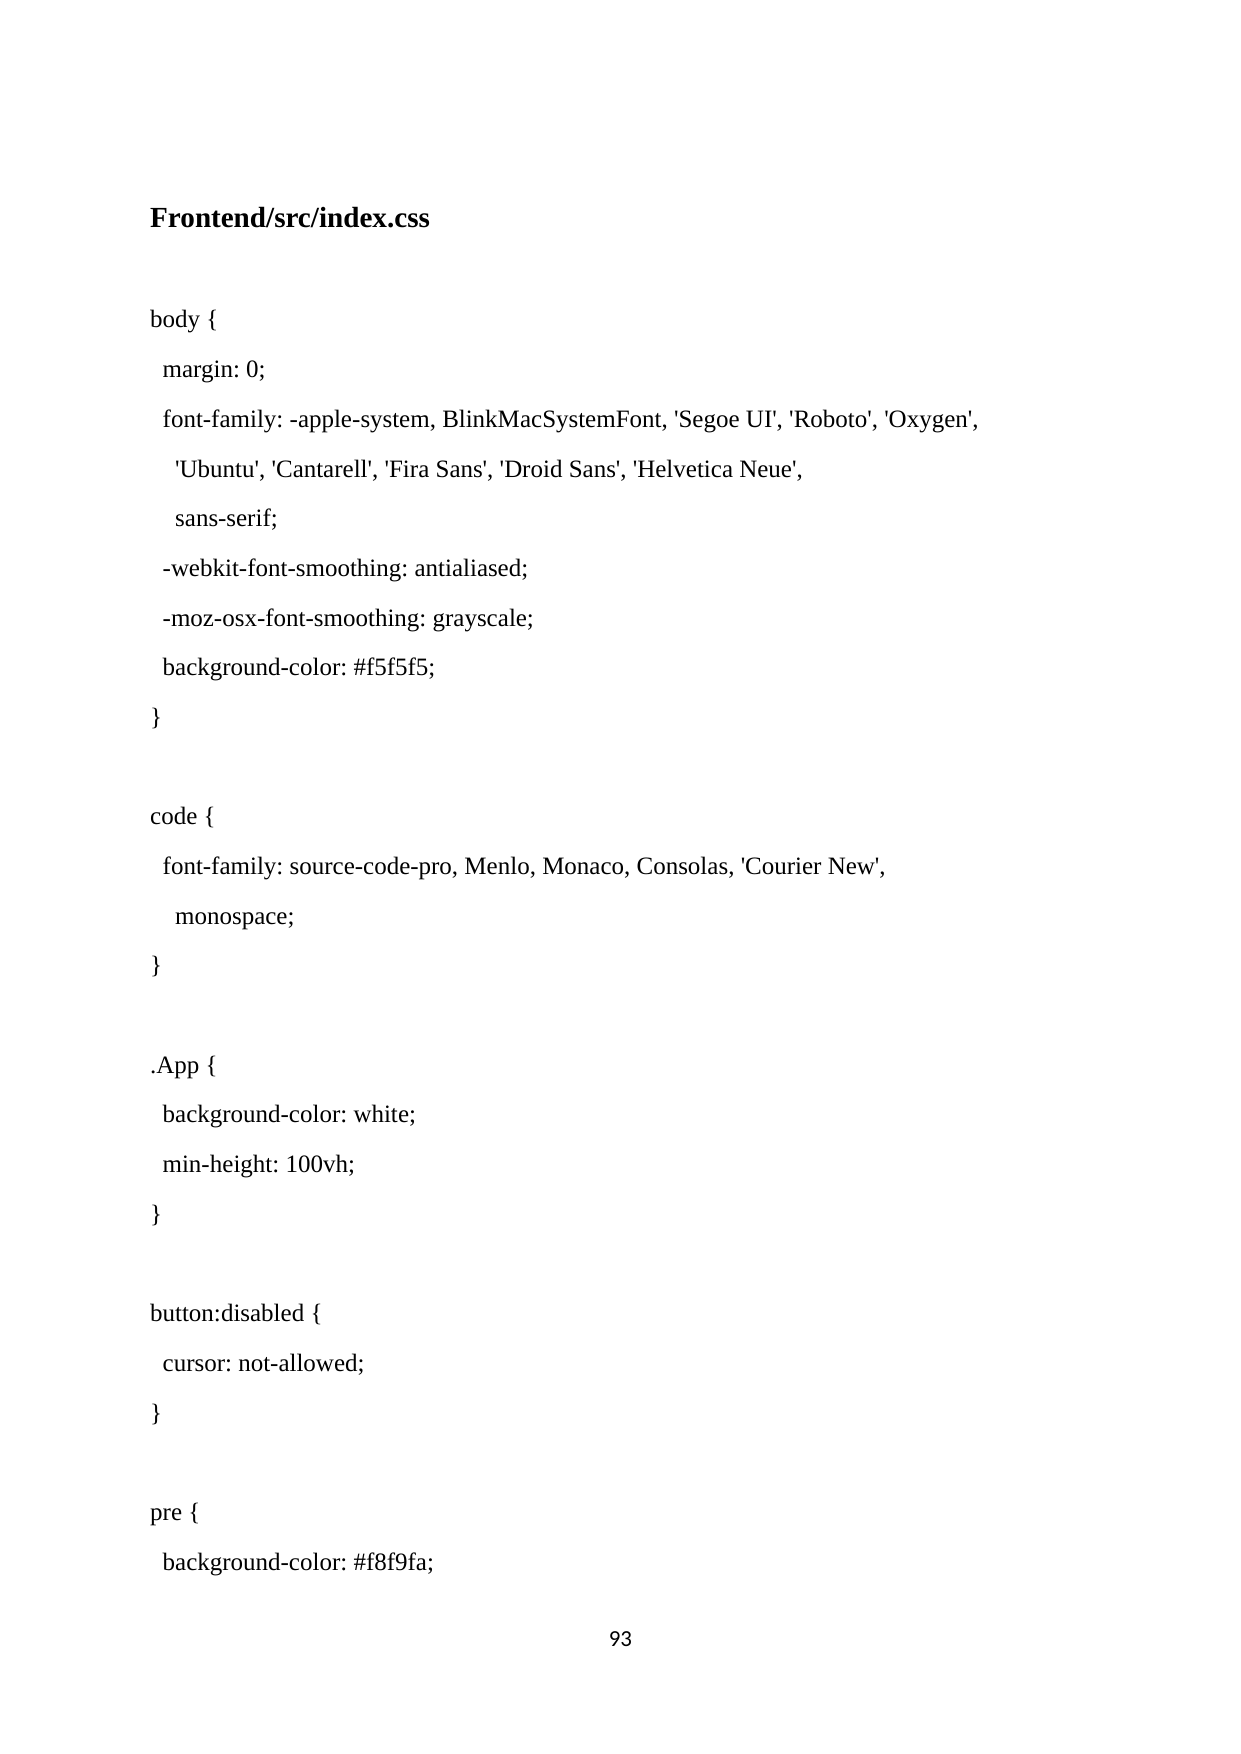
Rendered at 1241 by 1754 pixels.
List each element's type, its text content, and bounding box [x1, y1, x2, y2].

text pre { [150, 1497, 1090, 1526]
text } [150, 1398, 1090, 1426]
text sans-serif; [150, 503, 1090, 532]
text cursor: not-allowed; [150, 1348, 1090, 1377]
text margin: 0; [150, 354, 1090, 383]
text button:disabled { [150, 1298, 1090, 1327]
text background-color: white; [150, 1099, 1090, 1128]
text } [150, 951, 1090, 979]
text body { [150, 304, 1090, 333]
text monospace; [150, 901, 1090, 929]
text font-family: -apple-system, BlinkMacSystemFont, 'Segoe UI', 'Roboto', 'Oxygen', [150, 404, 1090, 433]
text } [150, 1199, 1090, 1228]
text -webkit-font-smoothing: antialiased; [150, 553, 1090, 582]
text background-color: #f8f9fa; [150, 1547, 1090, 1576]
text font-family: source-code-pro, Menlo, Monaco, Consolas, 'Courier New', [150, 851, 1090, 880]
text Frontend/src/index.css [150, 200, 1090, 233]
text -moz-osx-font-smoothing: grayscale; [150, 603, 1090, 631]
text .App { [150, 1050, 1090, 1079]
text 'Ubuntu', 'Cantarell', 'Fira Sans', 'Droid Sans', 'Helvetica Neue', [150, 454, 1090, 482]
text background-color: #f5f5f5; [150, 652, 1090, 681]
text code { [150, 801, 1090, 830]
text } [150, 702, 1090, 731]
text min-height: 100vh; [150, 1149, 1090, 1178]
